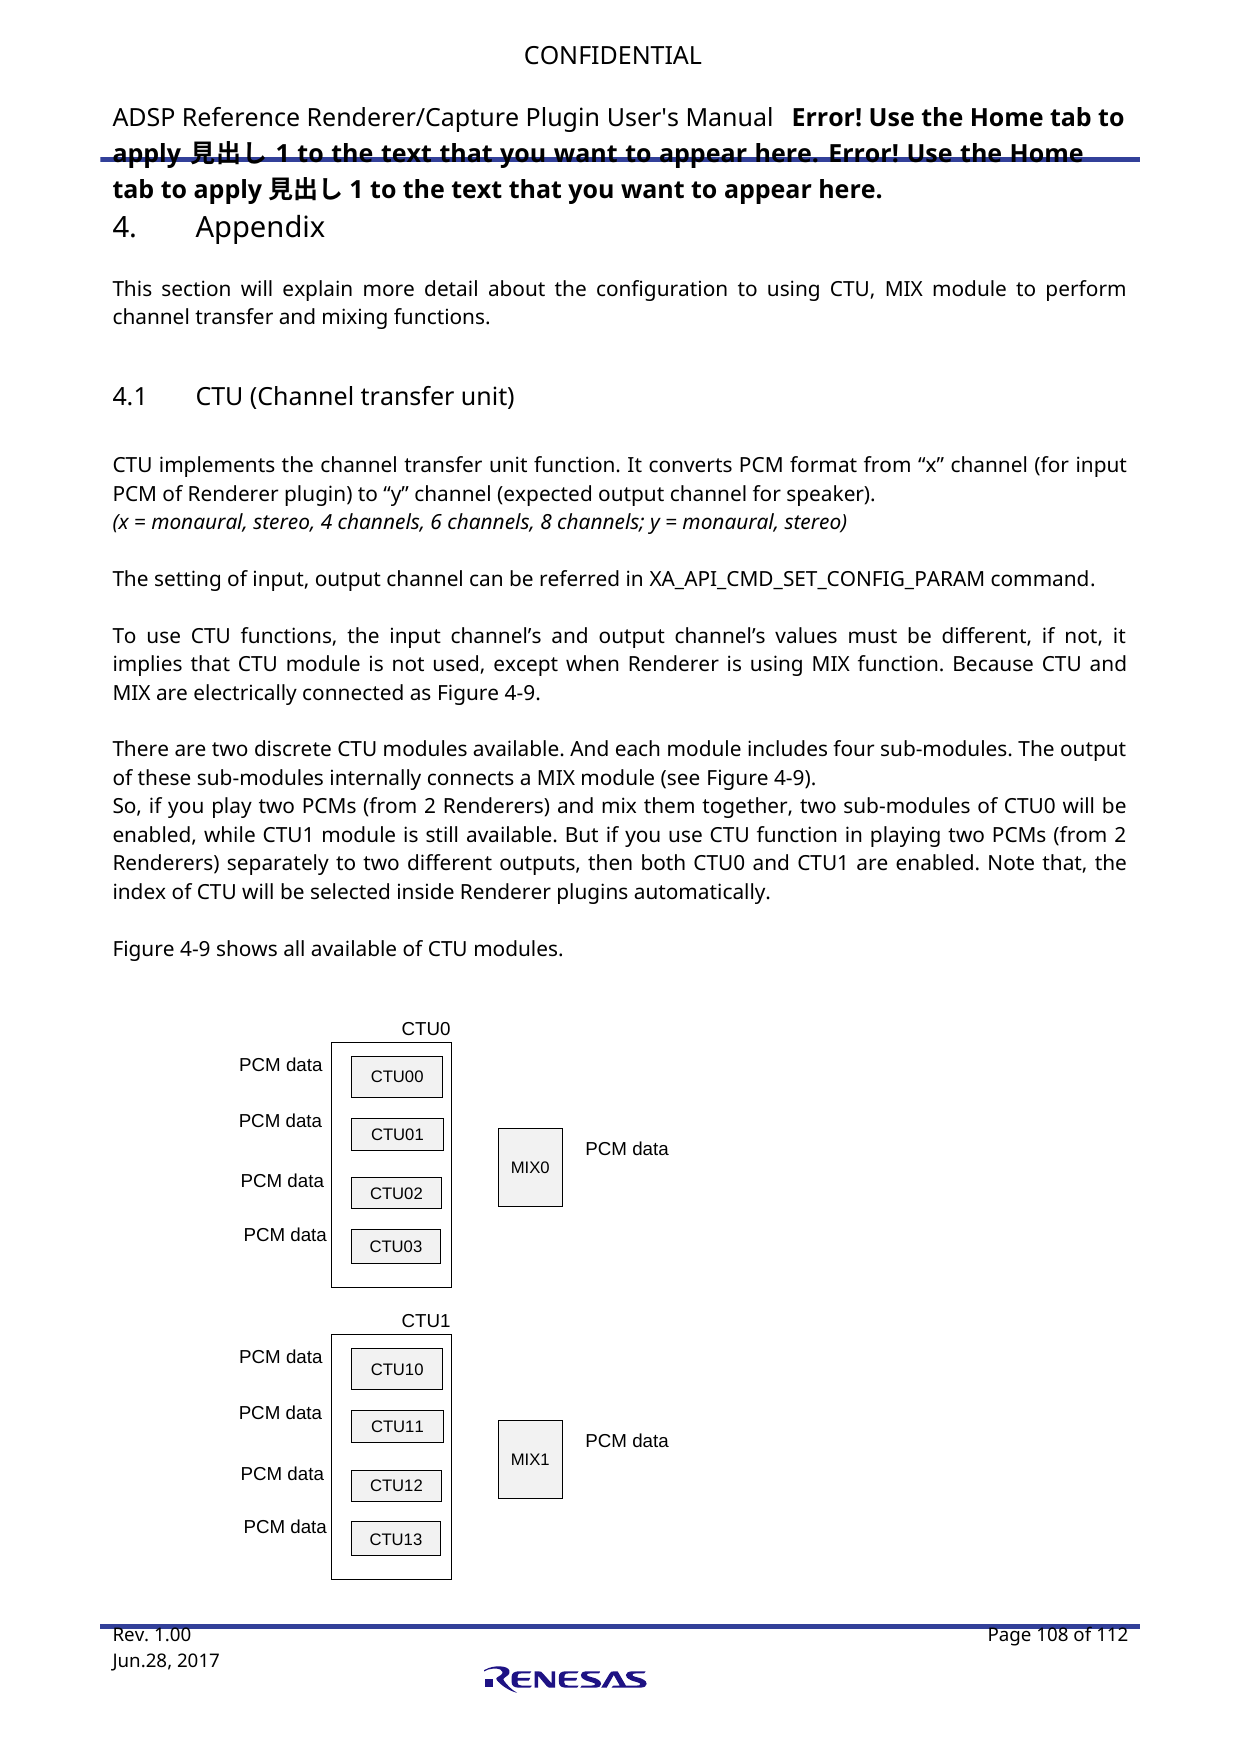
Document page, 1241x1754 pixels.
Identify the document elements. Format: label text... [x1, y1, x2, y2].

text So, if you play two PCMs (from 2 Renderers) and mix them together, two sub-modules of CTU0 will be enabled, while CTU1 module is still available. But if you use CTU function in playing two PCMs (from 2 Renderers) separately to two different outputs, then both CTU0 and CTU1 are enabled. Note that, the index of CTU will be selected inside Renderer plugins automatically. [112, 791, 1128, 905]
text This section will explain more detail about the configuration to using CTU, MIX module to perform channel transfer and mixing functions. [112, 274, 1128, 331]
subtitle Appendix [112, 206, 1128, 246]
text The setting of input, output channel can be referred in XA_API_CMD_SET_CONFIG_PARAM command. [112, 564, 1128, 592]
text (x = monaural, stereo, 4 channels, 6 channels, 8 channels; y = monaural, stereo) [112, 507, 1128, 536]
subtitle CTU (Channel transfer unit) [112, 380, 1128, 411]
text CTU implements the channel transfer unit function. It converts PCM format from “x” channel (for input PCM of Renderer plugin) to “y” channel (expected output channel for speaker). [112, 450, 1128, 507]
